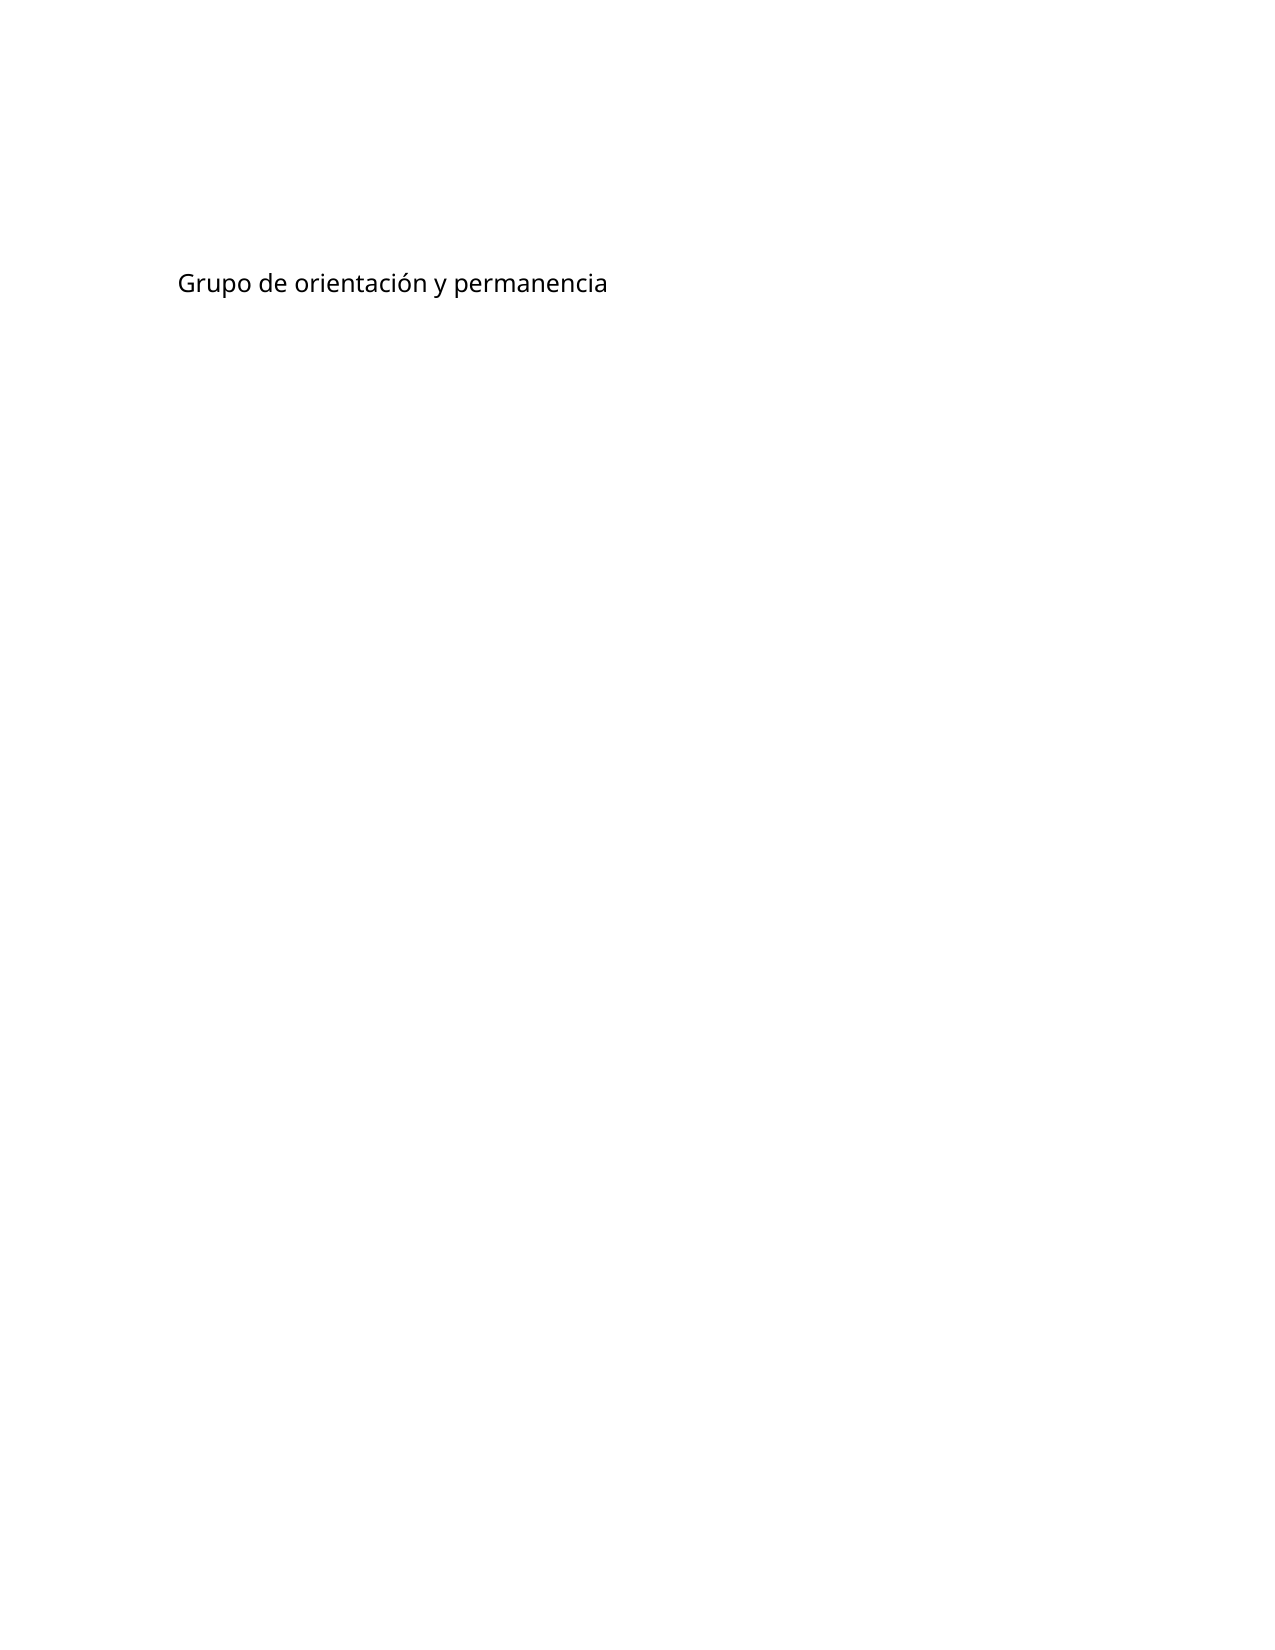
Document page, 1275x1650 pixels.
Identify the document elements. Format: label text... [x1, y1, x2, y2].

text Grupo de orientación y permanencia [177, 266, 1098, 300]
